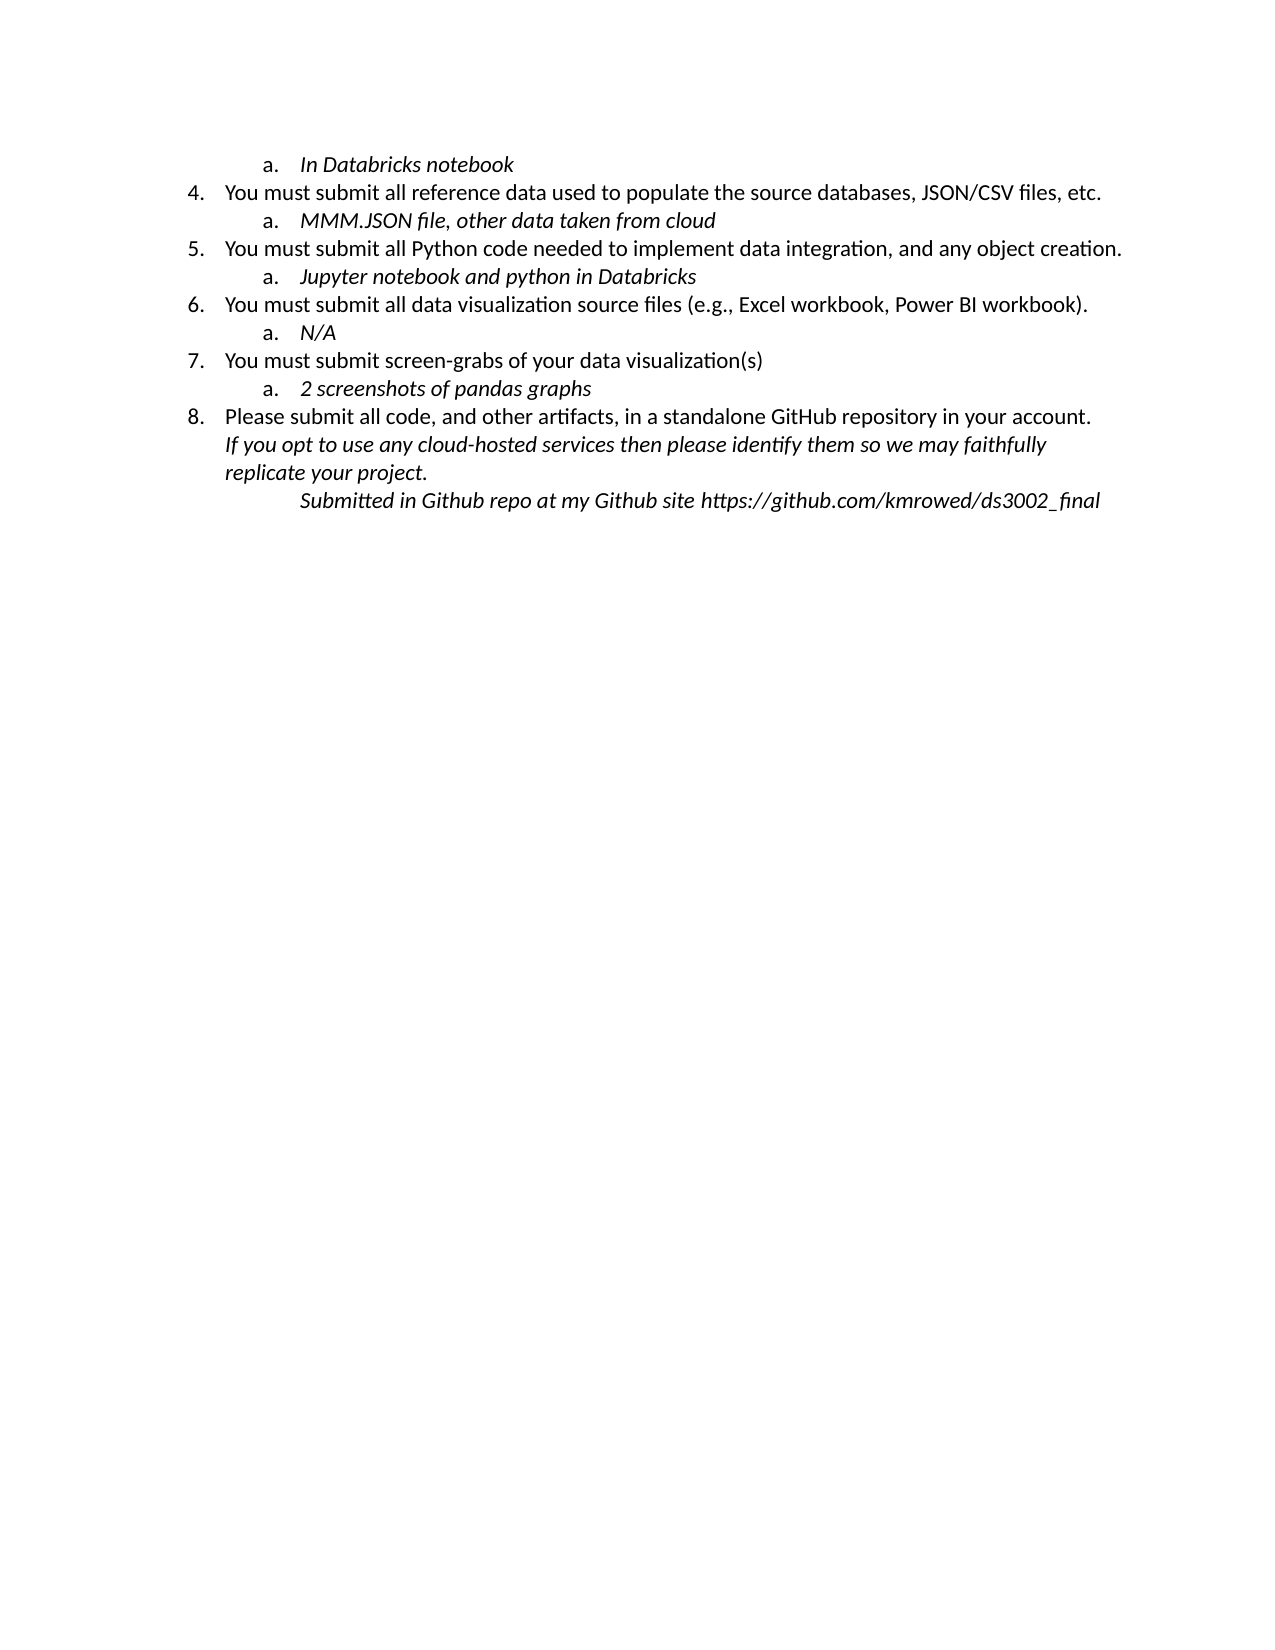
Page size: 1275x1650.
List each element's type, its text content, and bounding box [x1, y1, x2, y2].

list 2 screenshots of pandas graphs [262, 374, 1125, 402]
text Submitted in Github repo at my Github site https://github.com/kmrowed/ds3002_final [150, 486, 1125, 514]
text If you opt to use any cloud-hosted services then please identify them so we may faithfully replicate your project. [225, 430, 1125, 486]
list Jupyter notebook and python in Databricks [262, 262, 1125, 290]
list MMM.JSON file, other data taken from cloud [262, 206, 1125, 234]
list Please submit all code, and other artifacts, in a standalone GitHub repository in your account. [187, 402, 1125, 430]
list You must submit screen-grabs of your data visualization(s) [187, 346, 1125, 374]
list You must submit all reference data used to populate the source databases, JSON/CSV files, etc. [187, 178, 1125, 206]
list In Databricks notebook [262, 150, 1125, 178]
list You must submit all Python code needed to implement data integration, and any object creation. [187, 234, 1125, 262]
list N/A [262, 318, 1125, 346]
list You must submit all data visualization source files (e.g., Excel workbook, Power BI workbook). [187, 290, 1125, 318]
